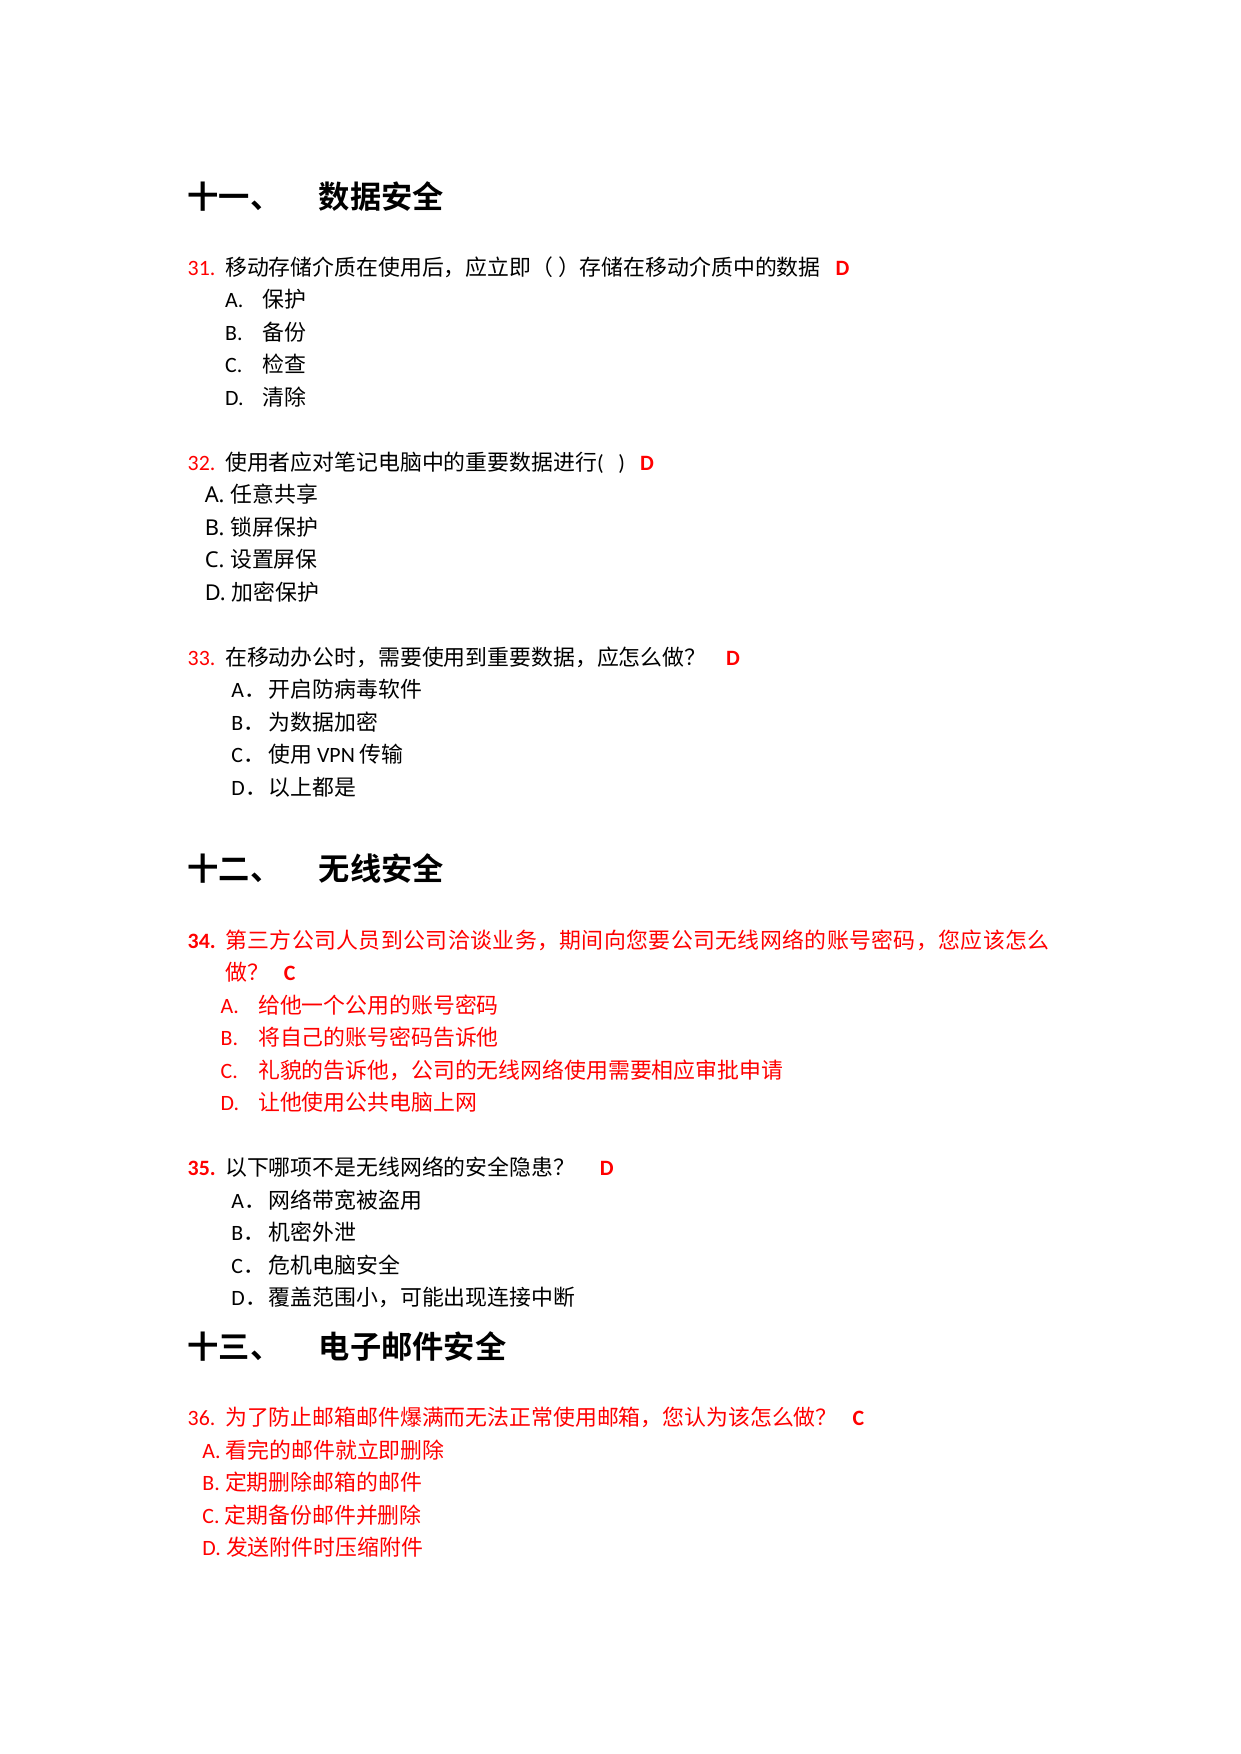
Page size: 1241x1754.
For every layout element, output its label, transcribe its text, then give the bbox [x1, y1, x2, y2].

list 使用VPN传输 [231, 737, 1053, 769]
list 移动存储介质在使用后，应立即（ ）存储在移动介质中的数据 D [187, 249, 1053, 282]
list 备份 [225, 314, 1053, 347]
list 覆盖范围小，可能出现连接中断 [231, 1280, 1053, 1312]
list 保护 [225, 282, 1053, 314]
subtitle 数据安全 [187, 162, 1053, 227]
list 使用者应对笔记电脑中的重要数据进行( ) D [187, 444, 1053, 477]
list 清除 [225, 379, 1053, 412]
text D. 发送附件时压缩附件 [187, 1530, 1053, 1562]
subtitle 无线安全 [187, 834, 1053, 899]
text B. 定期删除邮箱的邮件 [187, 1465, 1053, 1497]
list 为数据加密 [231, 704, 1053, 737]
list 为了防止邮箱邮件爆满而无法正常使用邮箱，您认为该怎么做？ C [187, 1400, 1053, 1432]
list 第三方公司人员到公司洽谈业务，期间向您要公司无线网络的账号密码，您应该怎么做？ C [187, 922, 1053, 987]
list 让他使用公共电脑上网 [220, 1085, 1053, 1117]
list 给他一个公用的账号密码 [220, 987, 1053, 1020]
text C. 定期备份邮件并删除 [187, 1497, 1053, 1530]
list 以上都是 [231, 769, 1053, 802]
list 网络带宽被盗用 [231, 1182, 1053, 1215]
list 检查 [225, 347, 1053, 379]
list 危机电脑安全 [231, 1247, 1053, 1280]
text A. 看完的邮件就立即删除 [187, 1432, 1053, 1465]
list 机密外泄 [231, 1215, 1053, 1247]
list 开启防病毒软件 [231, 672, 1053, 704]
text A. 任意共享 [187, 477, 1053, 509]
list 以下哪项不是无线网络的安全隐患？ D [187, 1150, 1053, 1182]
text C. 设置屏保 [187, 542, 1053, 574]
text B. 锁屏保护 [187, 509, 1053, 542]
subtitle 电子邮件安全 [187, 1312, 1053, 1377]
list 礼貌的告诉他，公司的无线网络使用需要相应审批申请 [220, 1052, 1053, 1085]
list 在移动办公时，需要使用到重要数据，应怎么做？ D [187, 639, 1053, 672]
text D. 加密保护 [187, 574, 1053, 607]
list 将自己的账号密码告诉他 [220, 1020, 1053, 1052]
